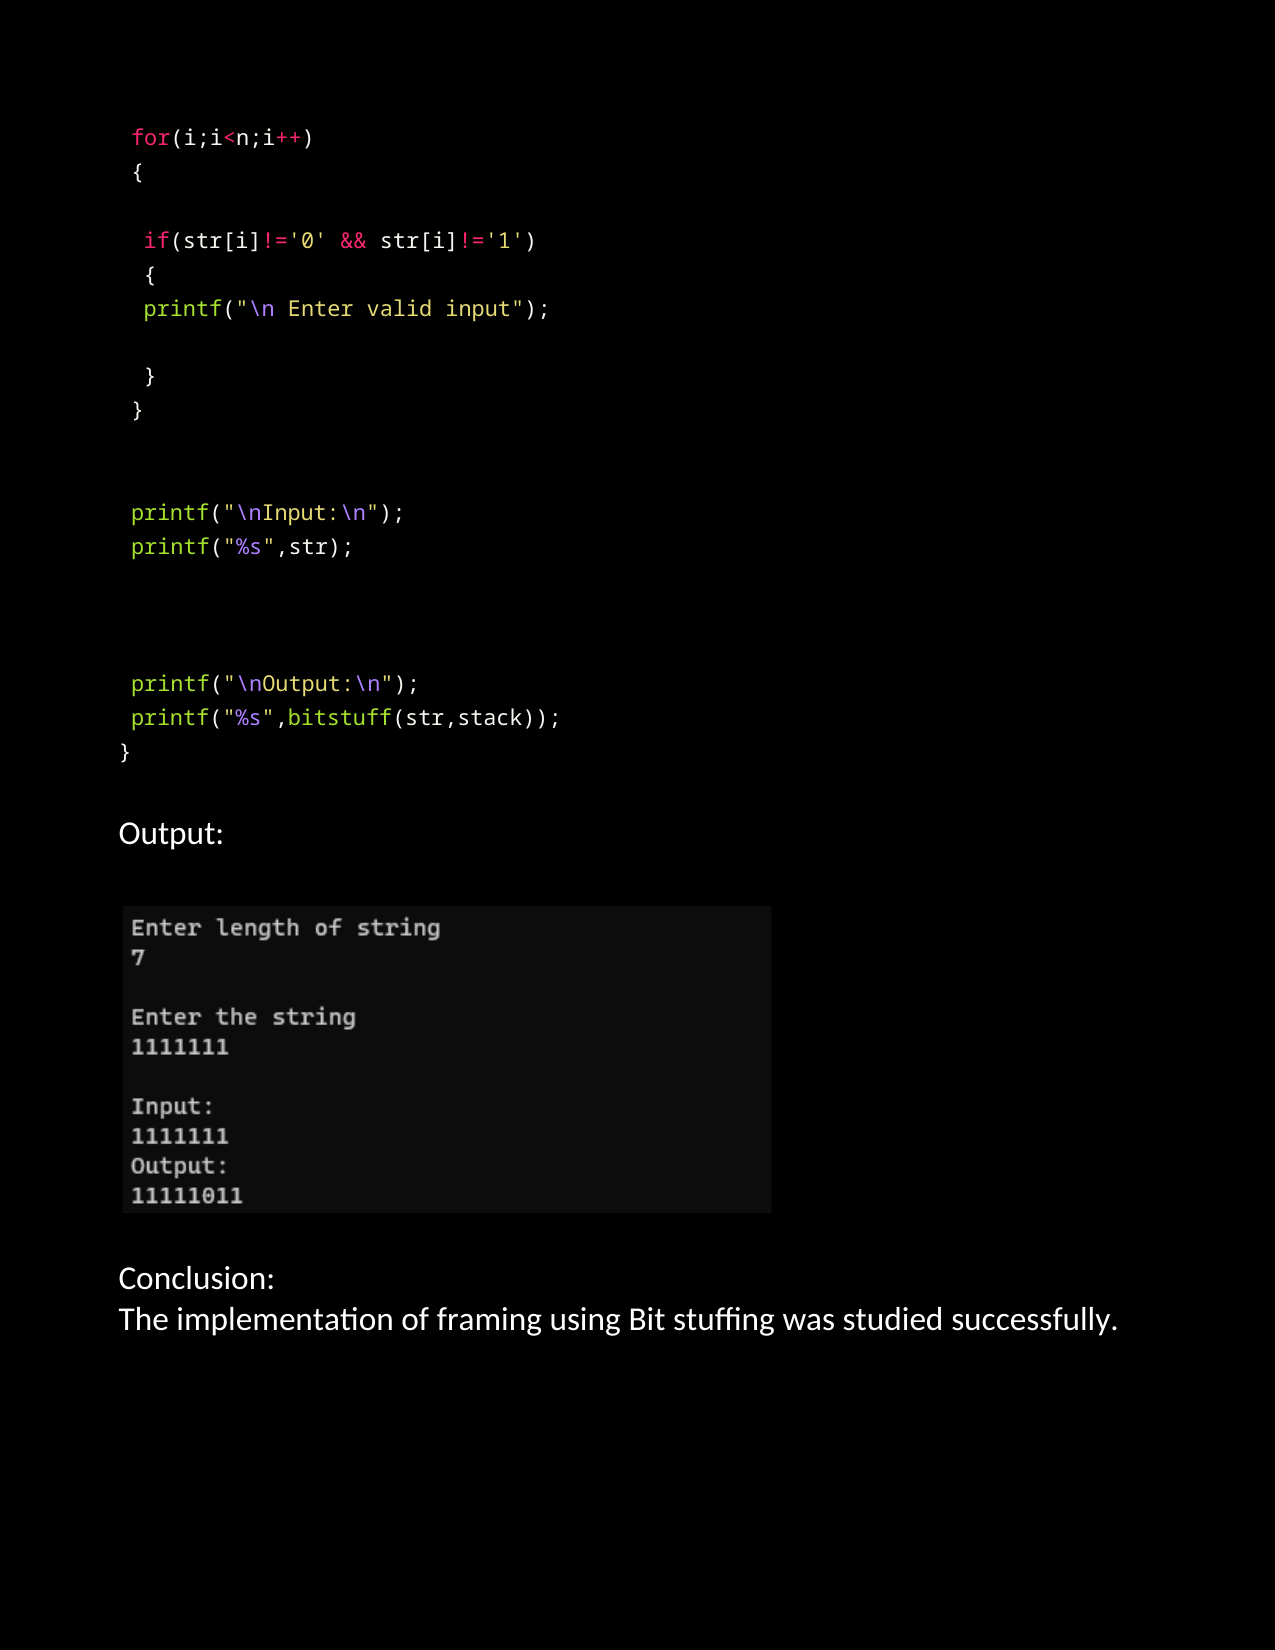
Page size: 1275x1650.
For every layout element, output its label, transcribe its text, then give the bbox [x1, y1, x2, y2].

text printf("\nOutput:\n"); printf("%s",bitstuff(str,stack)); [131, 668, 567, 732]
text The implementation of framing using Bit stuffing was studied successfully. [118, 1297, 1275, 1338]
text for(i;i<n;i++) [131, 122, 1275, 152]
text if(str[i]!='0' && str[i]!='1') [143, 225, 1275, 255]
text printf("\nInput:\n"); printf("%s",str); [131, 497, 446, 561]
text { [143, 259, 1275, 289]
picture [122, 906, 772, 1213]
text Output: [118, 812, 1275, 852]
text { [131, 156, 1275, 186]
text } [143, 361, 1275, 390]
text } [131, 394, 1275, 424]
text printf("\n Enter valid input"); [143, 293, 1275, 322]
text Conclusion: [118, 1257, 1275, 1297]
text } [118, 736, 1275, 766]
